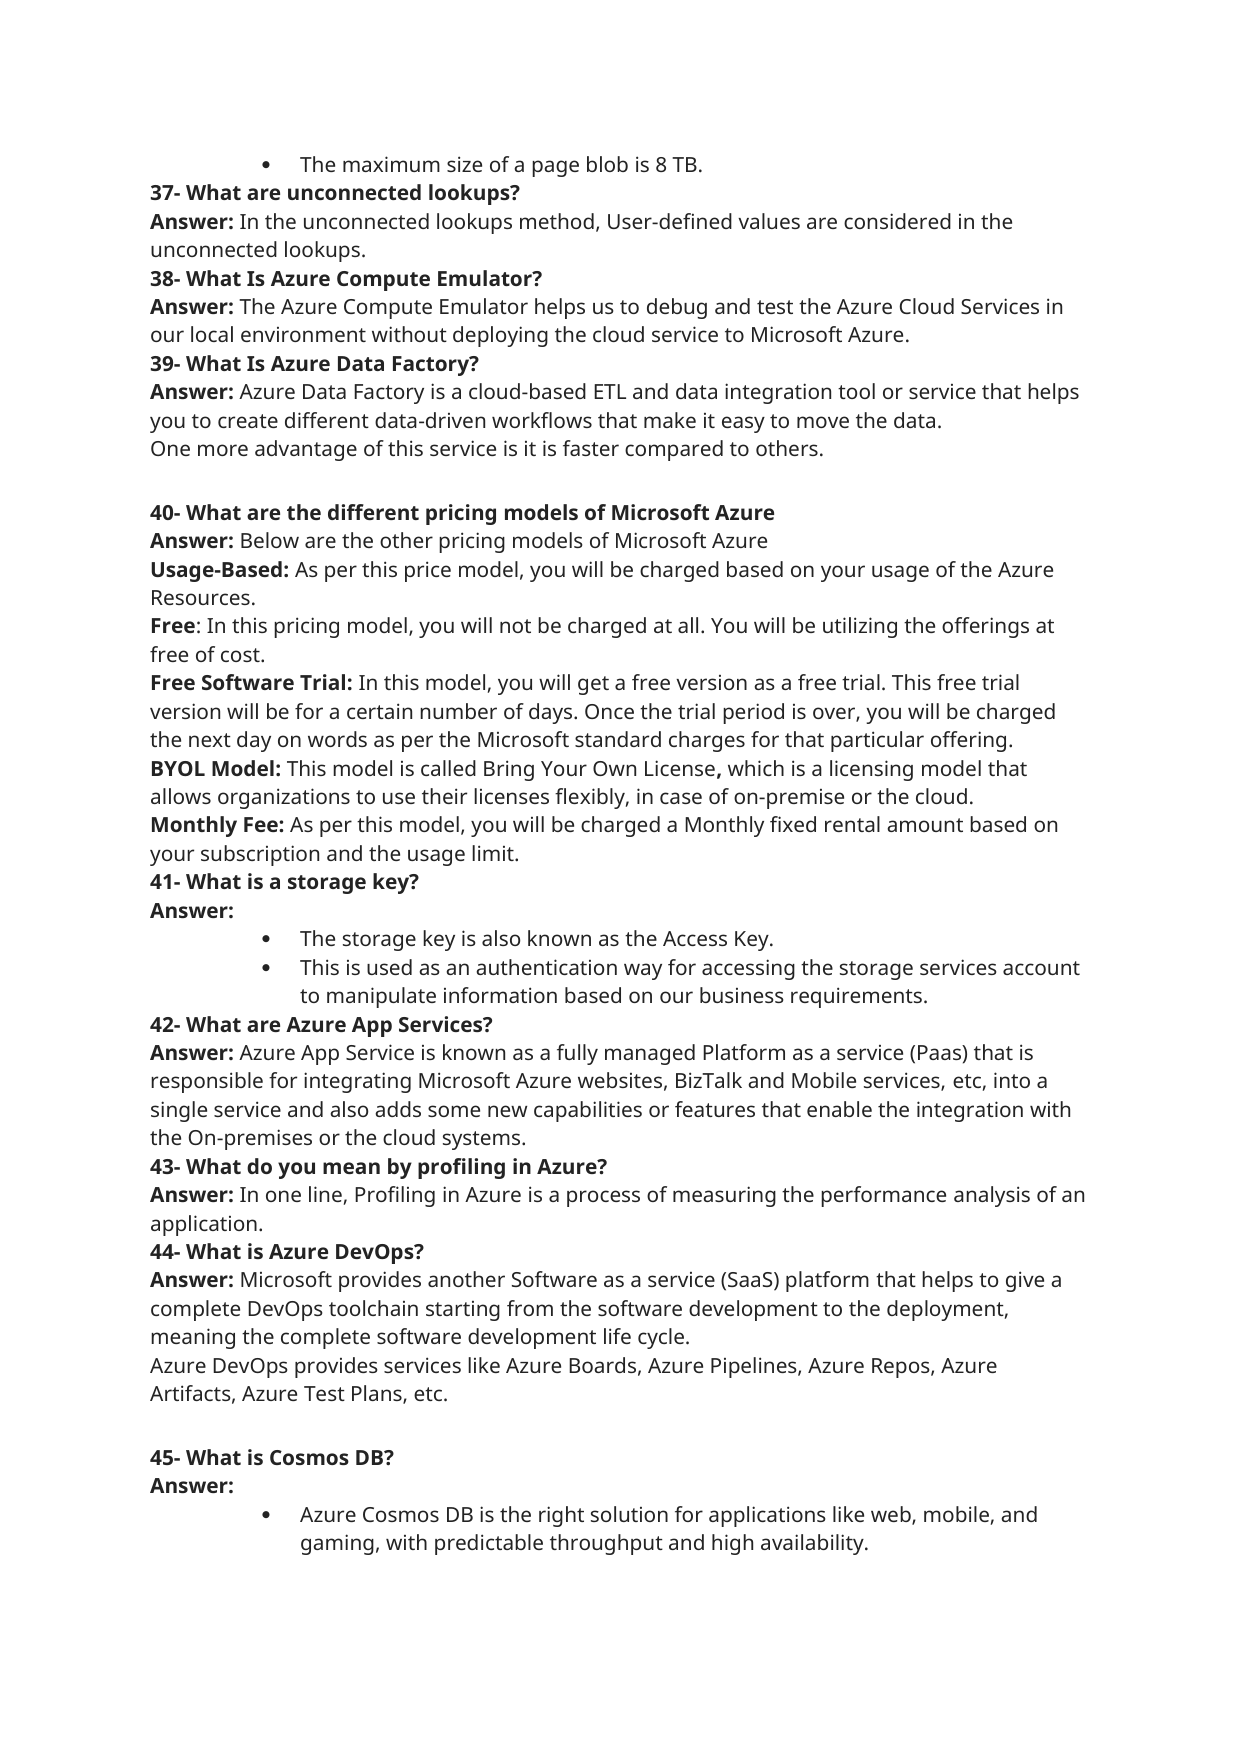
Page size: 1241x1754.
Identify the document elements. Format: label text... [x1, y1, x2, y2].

text Answer: Azure App Service is known as a fully managed Platform as a service (Paas) that is responsible for integrating Microsoft Azure websites, BizTalk and Mobile services, etc, into a single service and also adds some new capabilities or features that enable the integration with the On-premises or the cloud systems. [150, 1038, 1090, 1152]
text One more advantage of this service is it is faster compared to others. [150, 434, 1090, 463]
text Answer: In the unconnected lookups method, User-defined values are considered in the unconnected lookups. [150, 207, 1090, 264]
text 44- What is Azure DevOps? [150, 1237, 1090, 1266]
list Azure Cosmos DB is the right solution for applications like web, mobile, and gaming, with predictable throughput and high availability. [262, 1500, 1090, 1557]
text Free Software Trial: In this model, you will get a free version as a free trial. This free trial version will be for a certain number of days. Once the trial period is over, you will be charged the next day on words as per the Microsoft standard charges for that particular offering. [150, 668, 1090, 754]
text Free: In this pricing model, you will not be charged at all. You will be utilizing the offerings at free of cost. [150, 612, 1090, 668]
text Answer: Below are the other pricing models of Microsoft Azure [150, 526, 1090, 555]
text Answer: In one line, Profiling in Azure is a process of measuring the performance analysis of an application. [150, 1180, 1090, 1237]
text Answer: The Azure Compute Emulator helps us to debug and test the Azure Cloud Services in our local environment without deploying the cloud service to Microsoft Azure. [150, 292, 1090, 349]
text 38- What Is Azure Compute Emulator? [150, 264, 1090, 292]
text Answer: [150, 896, 1090, 924]
text 37- What are unconnected lookups? [150, 178, 1090, 207]
text 45- What is Cosmos DB? [150, 1443, 1090, 1471]
list The storage key is also known as the Access Key. [262, 924, 1090, 953]
text Answer: Microsoft provides another Software as a service (SaaS) platform that helps to give a complete DevOps toolchain starting from the software development to the deployment, meaning the complete software development life cycle. [150, 1266, 1090, 1351]
list The maximum size of a page blob is 8 TB. [262, 150, 1090, 178]
text 42- What are Azure App Services? [150, 1010, 1090, 1038]
text 39- What Is Azure Data Factory? [150, 349, 1090, 377]
text Usage-Based: As per this price model, you will be charged based on your usage of the Azure Resources. [150, 555, 1090, 612]
list This is used as an authentication way for accessing the storage services account to manipulate information based on our business requirements. [262, 953, 1090, 1010]
text Answer: Azure Data Factory is a cloud-based ETL and data integration tool or service that helps you to create different data-driven workflows that make it easy to move the data. [150, 377, 1090, 434]
text 43- What do you mean by profiling in Azure? [150, 1152, 1090, 1180]
text Azure DevOps provides services like Azure Boards, Azure Pipelines, Azure Repos, Azure Artifacts, Azure Test Plans, etc. [150, 1351, 1090, 1408]
text Answer: [150, 1471, 1090, 1500]
text 40- What are the different pricing models of Microsoft Azure [150, 498, 1090, 526]
text Monthly Fee: As per this model, you will be charged a Monthly fixed rental amount based on your subscription and the usage limit. [150, 811, 1090, 867]
text 41- What is a storage key? [150, 867, 1090, 896]
text BYOL Model: This model is called Bring Your Own License, which is a licensing model that allows organizations to use their licenses flexibly, in case of on-premise or the cloud. [150, 754, 1090, 811]
